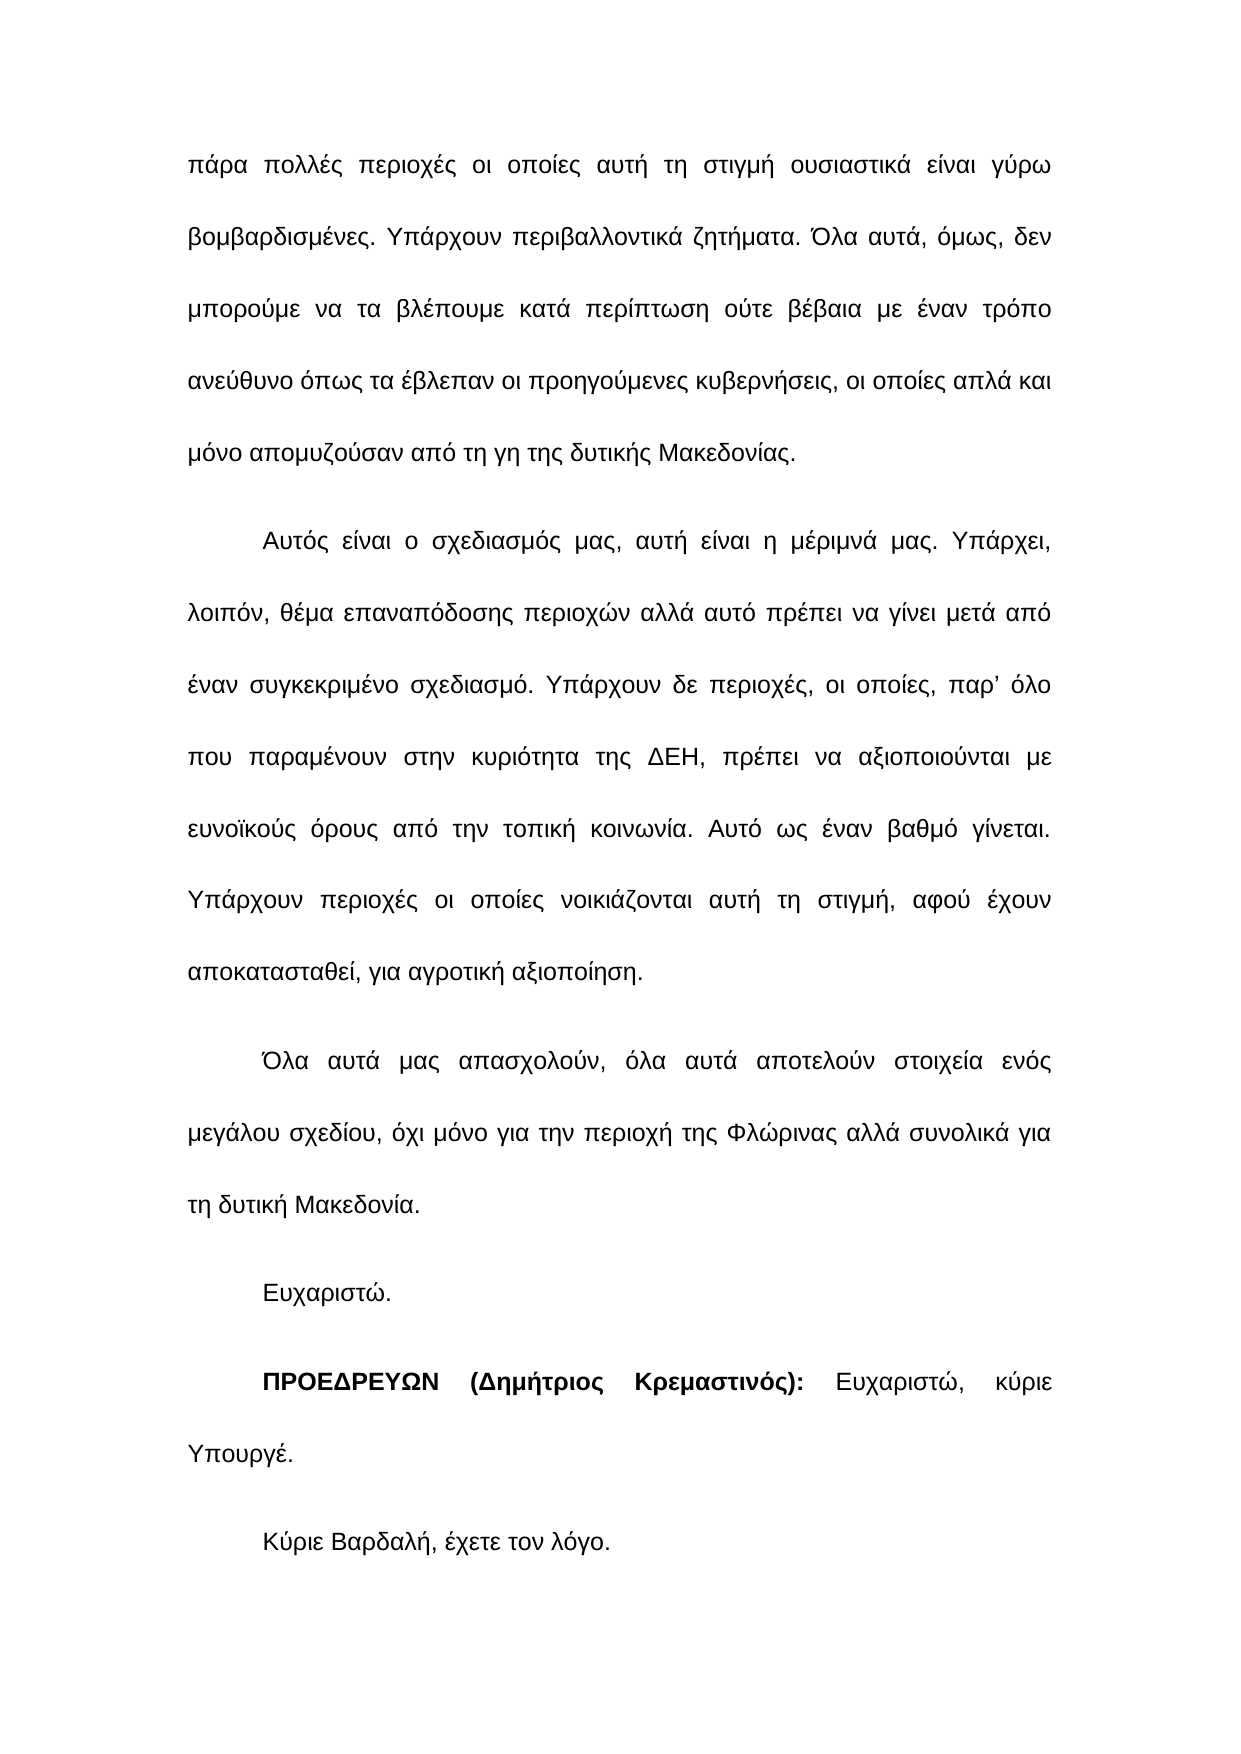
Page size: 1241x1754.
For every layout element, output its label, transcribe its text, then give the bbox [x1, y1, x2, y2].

text Όλα αυτά μας απασχολούν, όλα αυτά αποτελούν στοιχεία ενός μεγάλου σχεδίου, όχι μόνο για την περιοχή της Φλώρινας αλλά συνολικά για τη δυτική Μακεδονία. [187, 1046, 1053, 1218]
text Αυτός είναι ο σχεδιασμός μας, αυτή είναι η μέριμνά μας. Υπάρχει, λοιπόν, θέμα επαναπόδοσης περιοχών αλλά αυτό πρέπει να γίνει μετά από έναν συγκεκριμένο σχεδιασμό. Υπάρχουν δε περιοχές, οι οποίες, παρ’ όλο που παραμένουν στην κυριότητα της ΔΕΗ, πρέπει να αξιοποιούνται με ευνοϊκούς όρους από την τοπική κοινωνία. Αυτό ως έναν βαθμό γίνεται. Υπάρχουν περιοχές οι οποίες νοικιάζονται αυτή τη στιγμή, αφού έχουν αποκατασταθεί, για αγροτική αξιοποίηση. [187, 526, 1053, 986]
text ΠΡΟΕΔΡΕΥΩΝ (Δημήτριος Κρεμαστινός): Ευχαριστώ, κύριε Υπουργέ. [187, 1367, 1053, 1467]
text Ευχαριστώ. [187, 1278, 1053, 1307]
text Κύριε Βαρδαλή, έχετε τον λόγο. [187, 1527, 1053, 1556]
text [187, 150, 1053, 466]
